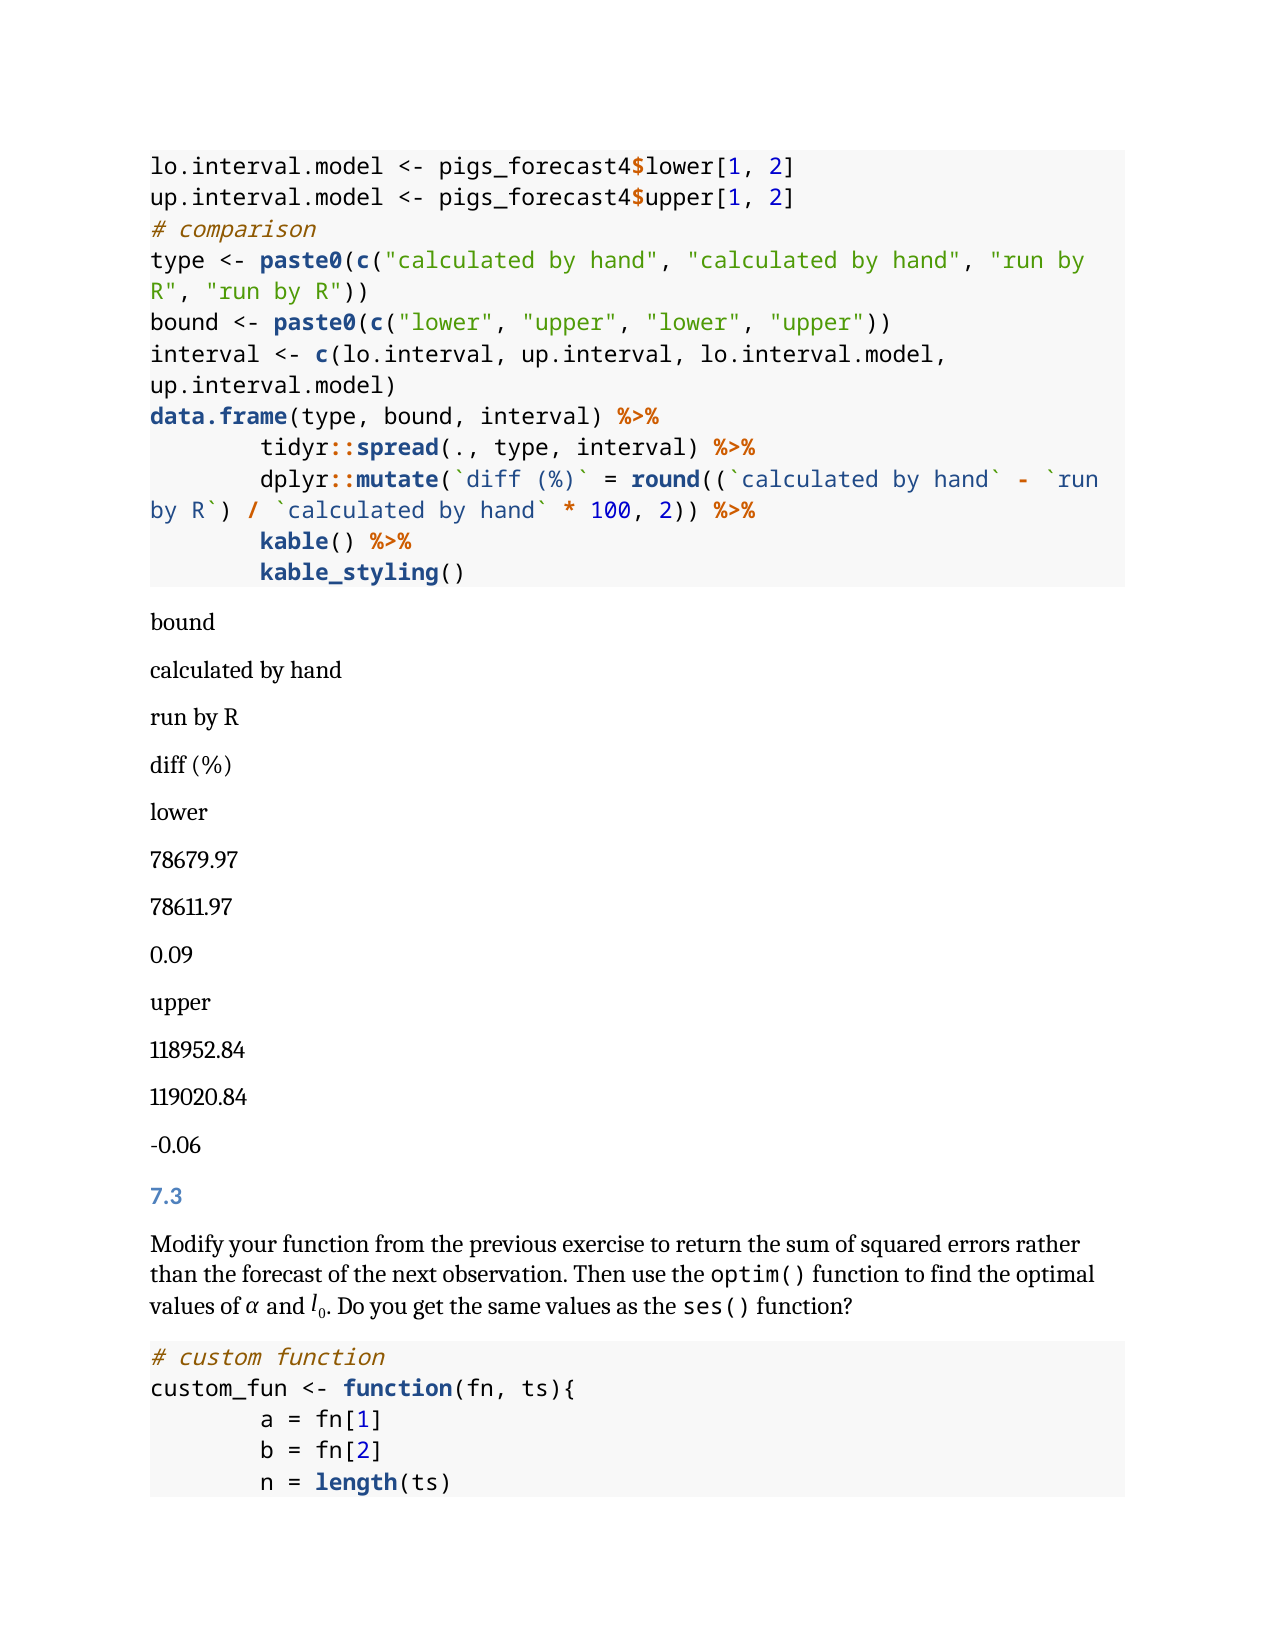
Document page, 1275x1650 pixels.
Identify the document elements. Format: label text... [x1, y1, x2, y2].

text bound [150, 608, 1125, 637]
text 0.09 [150, 941, 1125, 969]
subtitle 7.3 [150, 1180, 1125, 1211]
text run by R [150, 703, 1125, 732]
text upper [150, 988, 1125, 1017]
text calculated by hand [150, 656, 1125, 684]
text diff (%) [150, 751, 1125, 779]
text -0.06 [150, 1131, 1125, 1159]
text Modify your function from the previous exercise to return the sum of squared errors rather than the forecast of the next observation. Then use the optim() function to find the optimal values of and . Do you get the same values as the ses() function? [150, 1230, 1125, 1322]
text 119020.84 [150, 1083, 1125, 1112]
text lower [150, 798, 1125, 827]
text 118952.84 [150, 1036, 1125, 1064]
text 78611.97 [150, 893, 1125, 922]
text 78679.97 [150, 846, 1125, 874]
